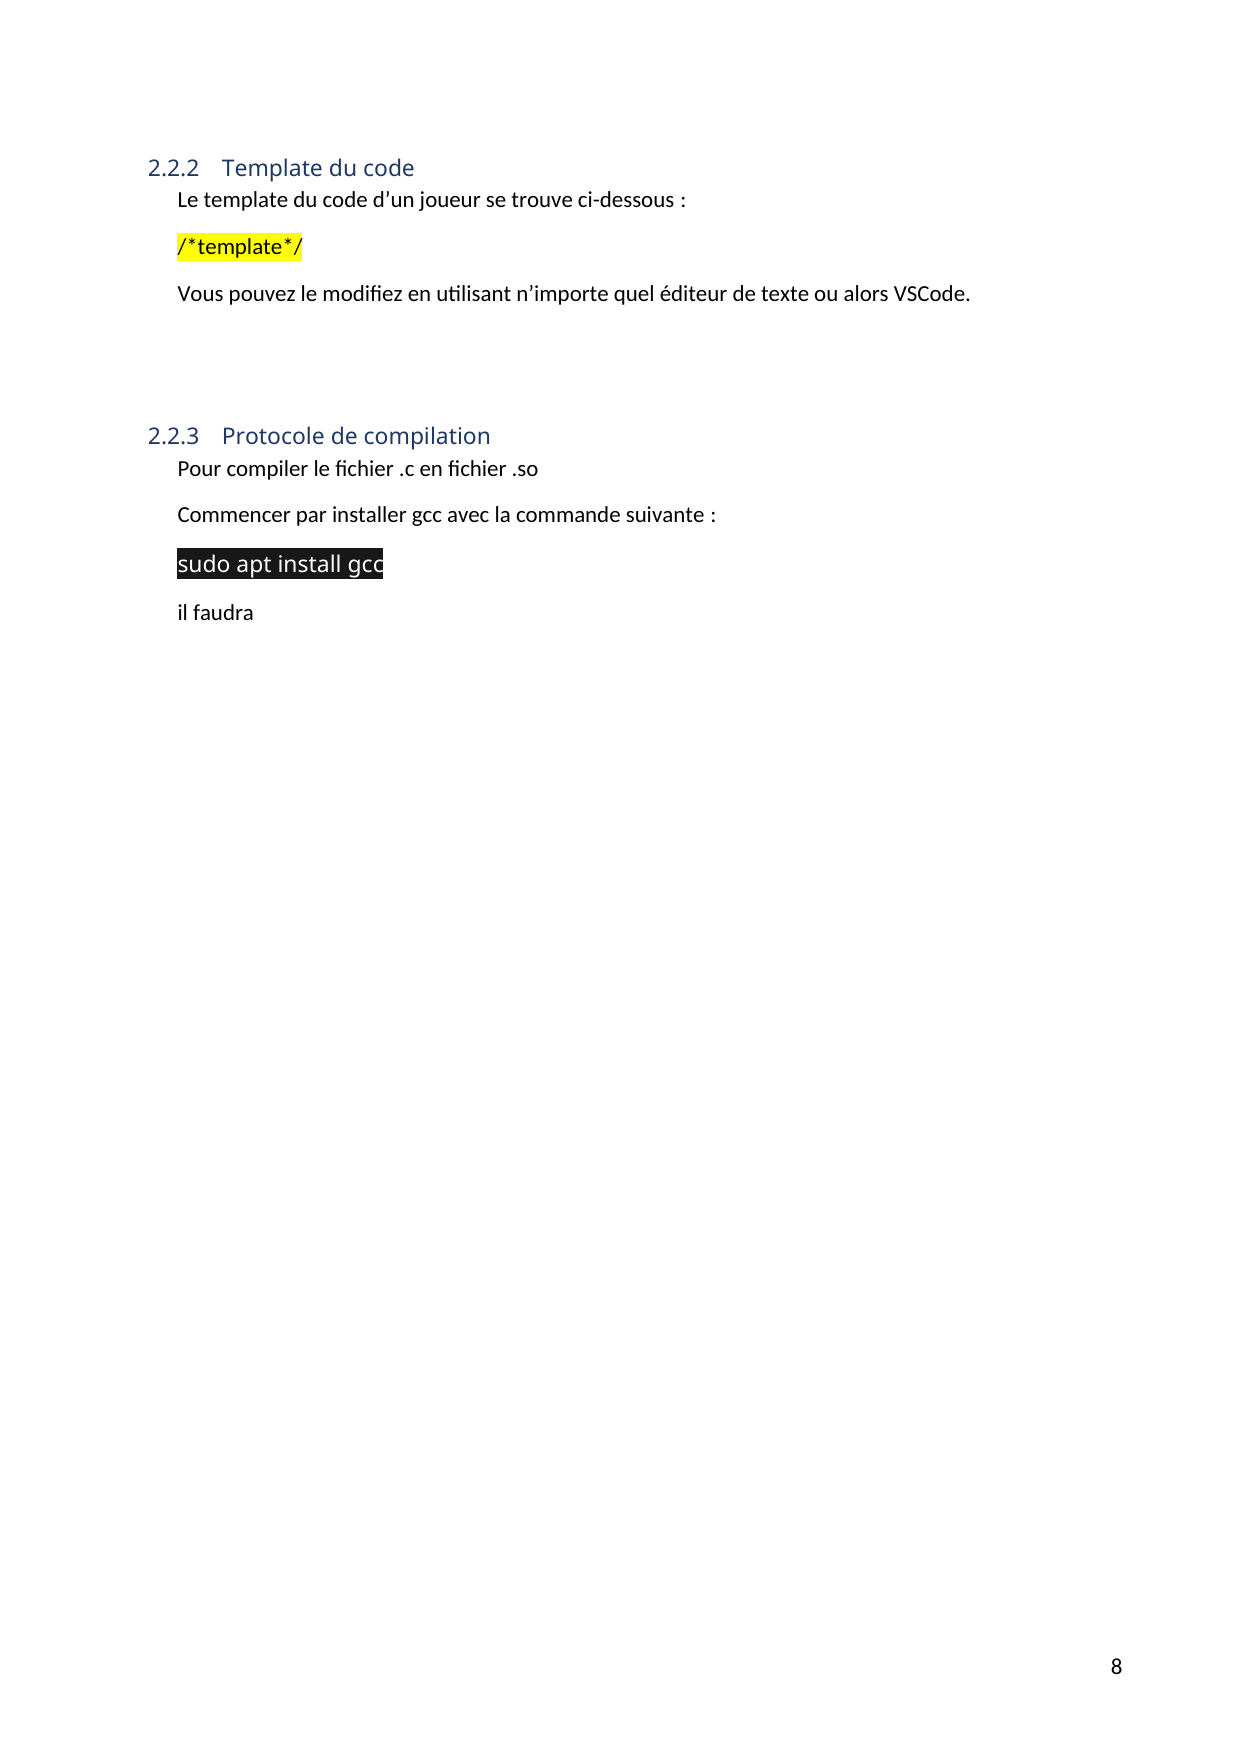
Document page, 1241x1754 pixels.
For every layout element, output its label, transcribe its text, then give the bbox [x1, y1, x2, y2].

subtitle Protocole de compilation [148, 420, 1122, 451]
text Commencer par installer gcc avec la commande suivante : [118, 501, 1122, 529]
text sudo apt install gcc [118, 547, 1122, 579]
subtitle Template du code [148, 152, 1122, 183]
text il faudra [118, 598, 1122, 626]
text Le template du code d’un joueur se trouve ci-dessous : [118, 186, 1122, 214]
text /*template*/ [118, 232, 1122, 261]
text Pour compiler le fichier .c en fichier .so [118, 454, 1122, 482]
text Vous pouvez le modifiez en utilisant n’importe quel éditeur de texte ou alors VSCode. [118, 279, 1122, 307]
